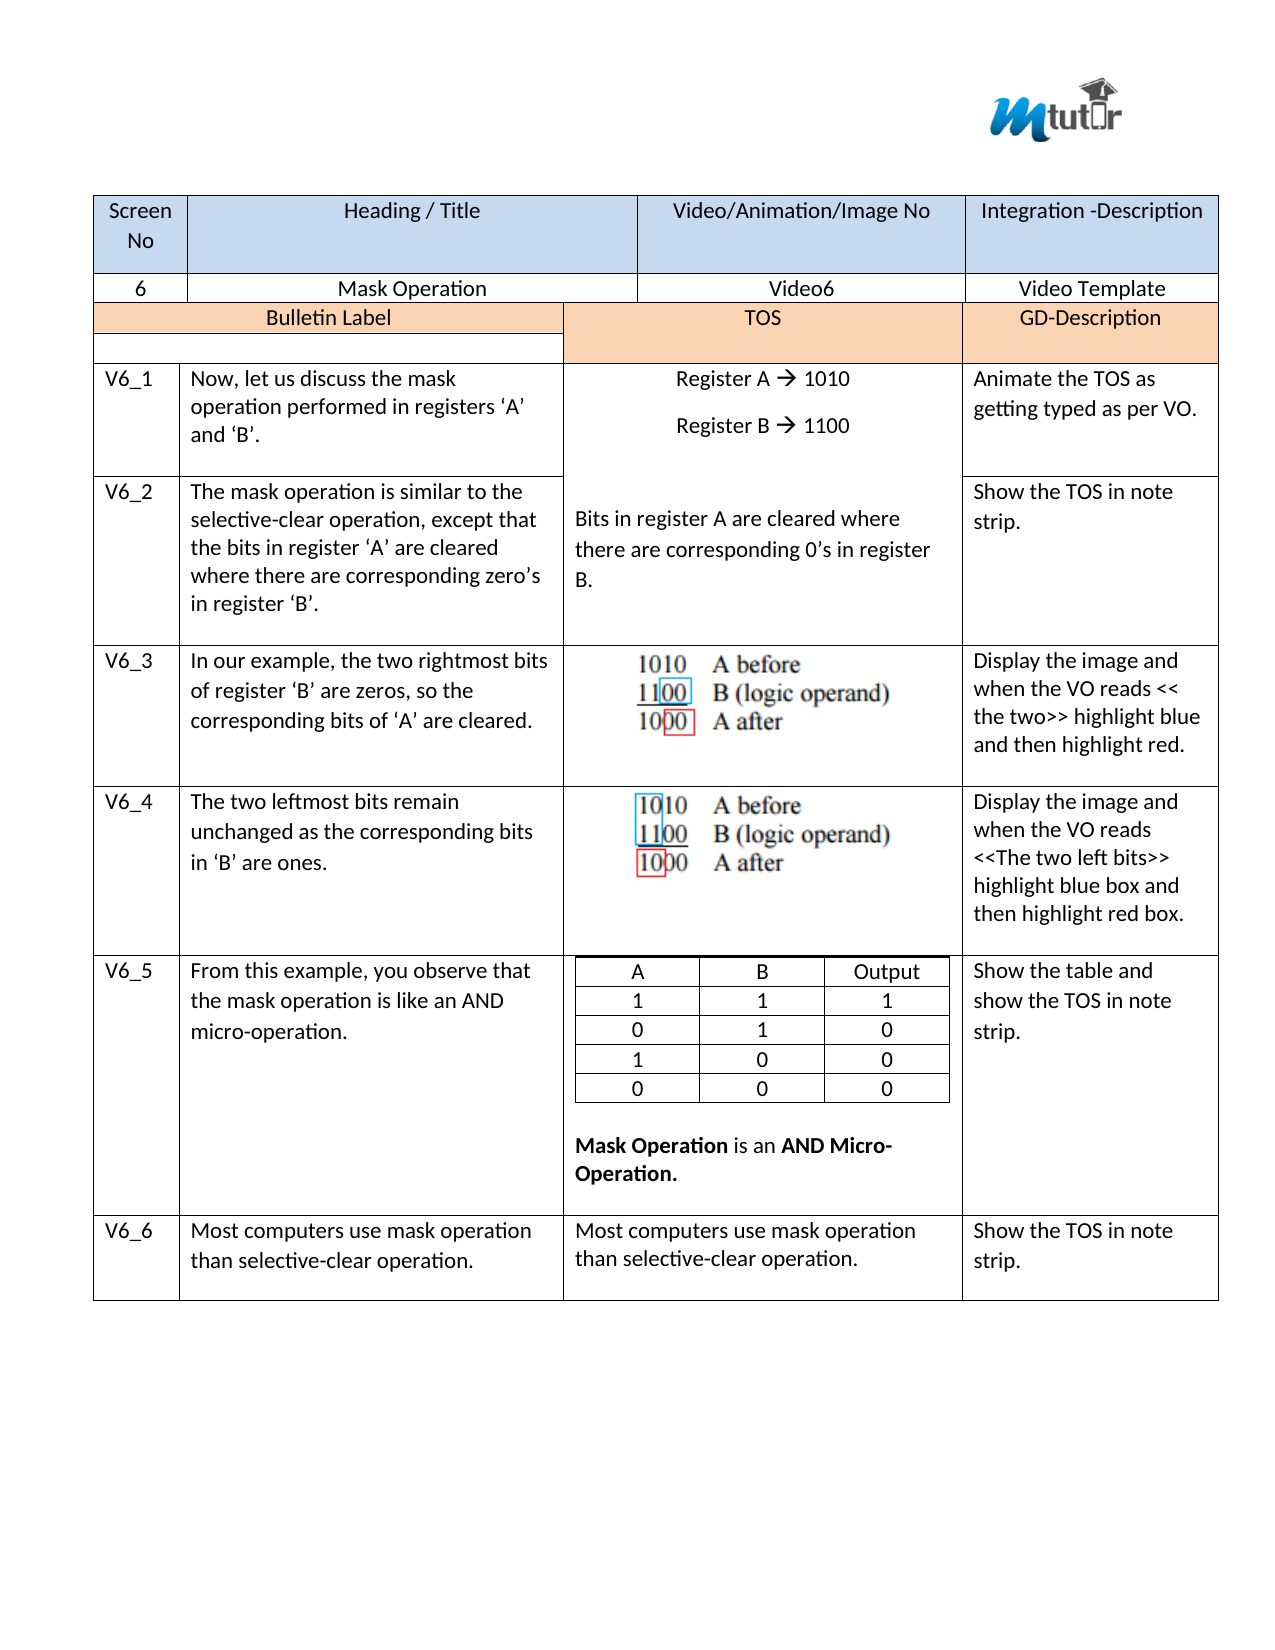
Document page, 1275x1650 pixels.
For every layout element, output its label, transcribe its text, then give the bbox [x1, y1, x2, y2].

table_cell The mask operation is similar to the selective-clear operation, except that the bits in register ‘A’ are cleared where there are corresponding zero’s in register ‘B’. [180, 477, 563, 645]
table_header Screen No [94, 196, 187, 273]
table_header Integration -Description [966, 196, 1218, 273]
table_cell From this example, you observe that the mask operation is like an AND micro-operation. [180, 956, 563, 1215]
table_cell Show the table and show the TOS in note strip. [963, 956, 1218, 1215]
table_cell Display the image and when the VO reads << the two>> highlight blue and then highlight red. [963, 646, 1218, 786]
table_header Heading / Title [188, 196, 637, 273]
table_cell GD-Description [963, 303, 1218, 363]
table_cell V6_2 [94, 477, 179, 645]
table_cell Video6 [638, 274, 965, 302]
table_cell TOS [564, 303, 962, 363]
table_cell Most computers use mask operation than selective-clear operation. [564, 1216, 962, 1300]
table_cell Display the image and when the VO reads <<The two left bits>> highlight blue box and then highlight red box. [963, 787, 1218, 955]
table_cell V6_3 [94, 646, 179, 786]
table_cell Most computers use mask operation than selective-clear operation. [180, 1216, 563, 1300]
table_cell V6_4 [94, 787, 179, 955]
table_cell 6 [94, 274, 187, 302]
table_cell Mask Operation is an AND Micro-Operation. [564, 956, 962, 1215]
table_cell Show the TOS in note strip. [963, 477, 1218, 645]
picture [631, 646, 895, 744]
table_header Video/Animation/Image No [638, 196, 965, 273]
table_cell V6_1 [94, 364, 179, 476]
table_cell Video Template [966, 274, 1218, 302]
table_cell [564, 646, 962, 786]
table_cell Bulletin Label [94, 303, 563, 332]
table_cell Show the TOS in note strip. [963, 1216, 1218, 1300]
table_cell [94, 334, 563, 363]
picture [632, 787, 893, 887]
picture [988, 75, 1125, 145]
table_cell Now, let us discuss the mask operation performed in registers ‘A’ and ‘B’. [180, 364, 563, 476]
table_cell In our example, the two rightmost bits of register ‘B’ are zeros, so the corresponding bits of ‘A’ are cleared. [180, 646, 563, 786]
table_cell V6_6 [94, 1216, 179, 1300]
table_cell [564, 787, 962, 955]
table_cell Mask Operation [188, 274, 637, 302]
table_cell Register A 1010 Register B 1100 Bits in register A are cleared where there are corresponding 0’s in register B. [564, 364, 962, 645]
table_cell Animate the TOS as getting typed as per VO. [963, 364, 1218, 476]
table_cell The two leftmost bits remain unchanged as the corresponding bits in ‘B’ are ones. [180, 787, 563, 955]
table_cell V6_5 [94, 956, 179, 1215]
